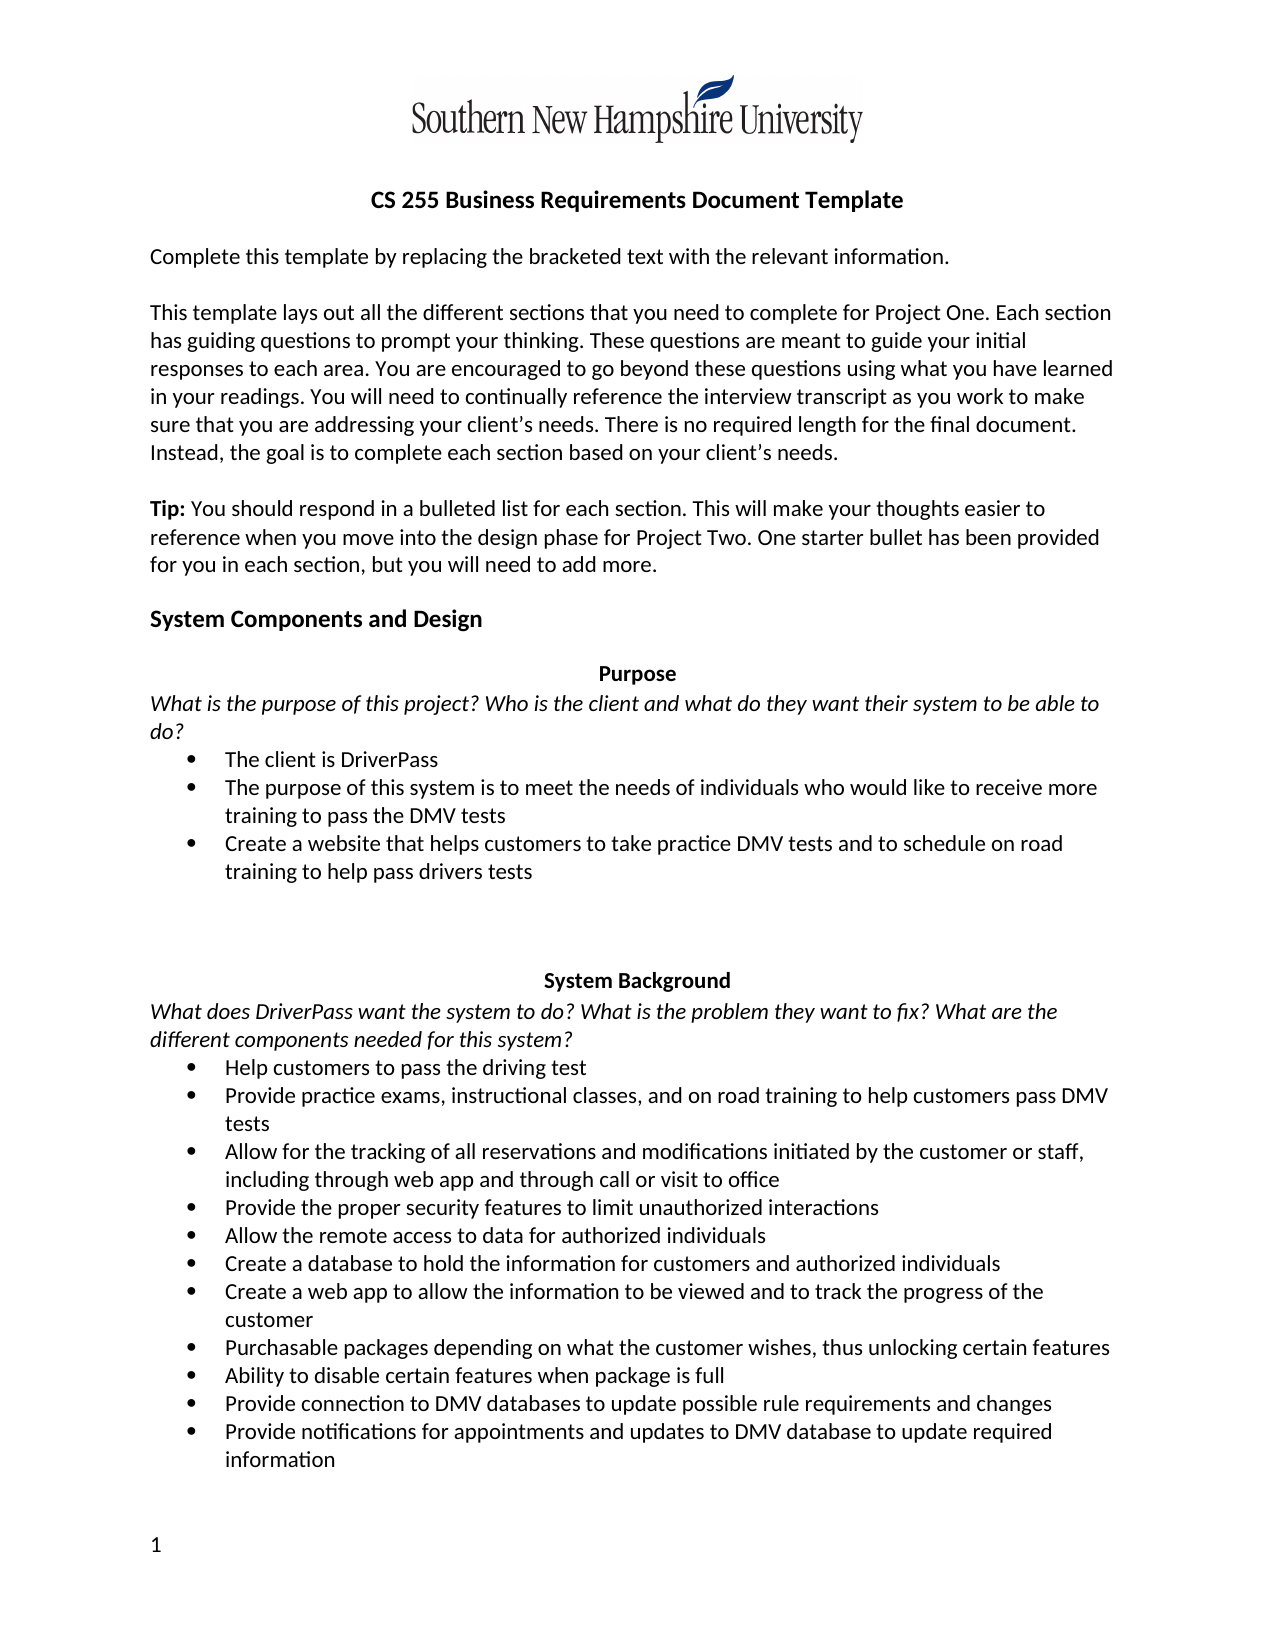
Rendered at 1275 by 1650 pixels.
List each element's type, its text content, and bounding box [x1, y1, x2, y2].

list Create a web app to allow the information to be viewed and to track the progress of the customer [187, 1277, 1125, 1333]
list Provide the proper security features to limit unauthorized interactions [187, 1193, 1125, 1221]
text Tip: You should respond in a bulleted list for each section. This will make your thoughts easier to reference when you move into the design phase for Project Two. One starter bullet has been provided for you in each section, but you will need to add more. [150, 494, 1125, 579]
subtitle Purpose [150, 659, 1125, 687]
subtitle CS 255 Business Requirements Document Template [150, 184, 1125, 214]
picture [412, 75, 863, 143]
list Allow for the tracking of all reservations and modifications initiated by the customer or staff, including through web app and through call or visit to office [187, 1137, 1125, 1193]
list Create a database to hold the information for customers and authorized individuals [187, 1249, 1125, 1277]
subtitle System Background [150, 967, 1125, 994]
list The client is DriverPass [187, 745, 1125, 773]
text What is the purpose of this project? Who is the client and what do they want their system to be able to do? [150, 689, 1125, 745]
text Complete this template by replacing the bracketed text with the relevant information. [150, 242, 1125, 270]
list Create a website that helps customers to take practice DMV tests and to schedule on road training to help pass drivers tests [187, 829, 1125, 886]
list Provide practice exams, instructional classes, and on road training to help customers pass DMV tests [187, 1081, 1125, 1137]
list Provide connection to DMV databases to update possible rule requirements and changes [187, 1389, 1125, 1417]
list Help customers to pass the driving test [187, 1053, 1125, 1081]
list Provide notifications for appointments and updates to DMV database to update required information [187, 1417, 1125, 1473]
subtitle System Components and Design [150, 604, 1125, 634]
list Ability to disable certain features when package is full [187, 1361, 1125, 1389]
list Purchasable packages depending on what the customer wishes, thus unlocking certain features [187, 1333, 1125, 1361]
text This template lays out all the different sections that you need to complete for Project One. Each section has guiding questions to prompt your thinking. These questions are meant to guide your initial responses to each area. You are encouraged to go beyond these questions using what you have learned in your readings. You will need to continually reference the interview transcript as you work to make sure that you are addressing your client’s needs. There is no required length for the final document. Instead, the goal is to complete each section based on your client’s needs. [150, 298, 1125, 467]
text What does DriverPass want the system to do? What is the problem they want to fix? What are the different components needed for this system? [150, 997, 1125, 1053]
list Allow the remote access to data for authorized individuals [187, 1221, 1125, 1249]
list The purpose of this system is to meet the needs of individuals who would like to receive more training to pass the DMV tests [187, 773, 1125, 829]
